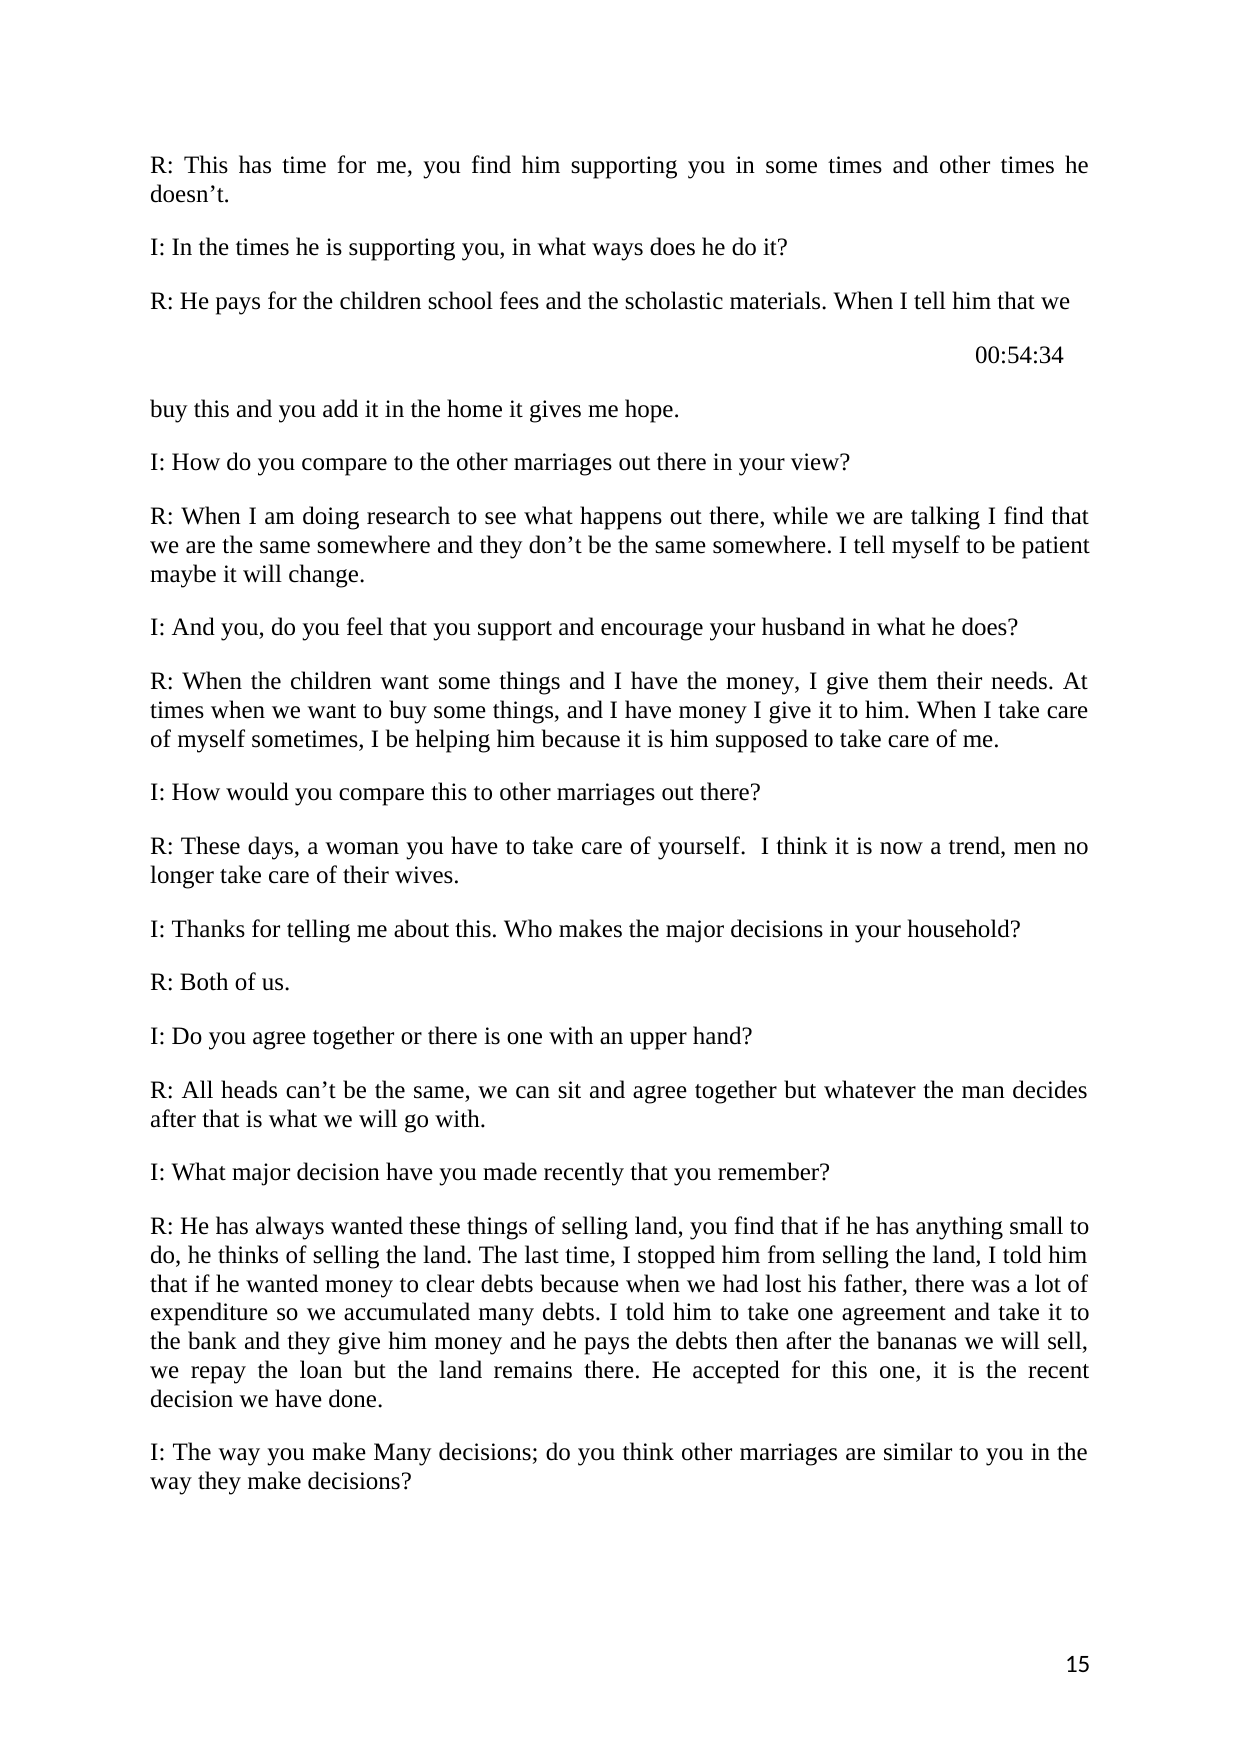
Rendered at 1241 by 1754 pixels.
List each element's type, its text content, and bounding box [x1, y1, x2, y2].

text R: These days, a woman you have to take care of yourself. I think it is now a trend, men no longer take care of their wives. [150, 831, 1090, 889]
text I: The way you make Many decisions; do you think other marriages are similar to you in the way they make decisions? [150, 1437, 1090, 1495]
text I: What major decision have you made recently that you remember? [150, 1157, 1090, 1186]
text I: How would you compare this to other marriages out there? [150, 777, 1090, 806]
text I: Do you agree together or there is one with an upper hand? [150, 1021, 1090, 1050]
text I: And you, do you feel that you support and encourage your husband in what he does? [150, 612, 1090, 641]
text R: All heads can’t be the same, we can sit and agree together but whatever the man decides after that is what we will go with. [150, 1075, 1090, 1132]
text R: He has always wanted these things of selling land, you find that if he has anything small to do, he thinks of selling the land. The last time, I stopped him from selling the land, I told him that if he wanted money to clear debts because when we had lost his father, there was a lot of expenditure so we accumulated many debts. I told him to take one agreement and take it to the bank and they give him money and he pays the debts then after the bananas we will sell, we repay the loan but the land remains there. He accepted for this one, it is the recent decision we have done. [150, 1211, 1090, 1412]
text R: When I am doing research to see what happens out there, while we are talking I find that we are the same somewhere and they don’t be the same somewhere. I tell myself to be patient maybe it will change. [150, 501, 1090, 587]
text R: He pays for the children school fees and the scholastic materials. When I tell him that we [150, 286, 1090, 315]
text R: When the children want some things and I have the money, I give them their needs. At times when we want to buy some things, and I have money I give it to him. When I take care of myself sometimes, I be helping him because it is him supposed to take care of me. [150, 666, 1090, 752]
text I: Thanks for telling me about this. Who makes the major decisions in your household? [150, 914, 1090, 942]
text I: How do you compare to the other marriages out there in your view? [150, 447, 1090, 476]
text R: Both of us. [150, 967, 1090, 996]
text R: This has time for me, you find him supporting you in some times and other times he doesn’t. [150, 150, 1090, 207]
text I: In the times he is supporting you, in what ways does he do it? [150, 232, 1090, 261]
text 00:54:34 [975, 340, 1090, 369]
text buy this and you add it in the home it gives me hope. [150, 394, 1090, 422]
